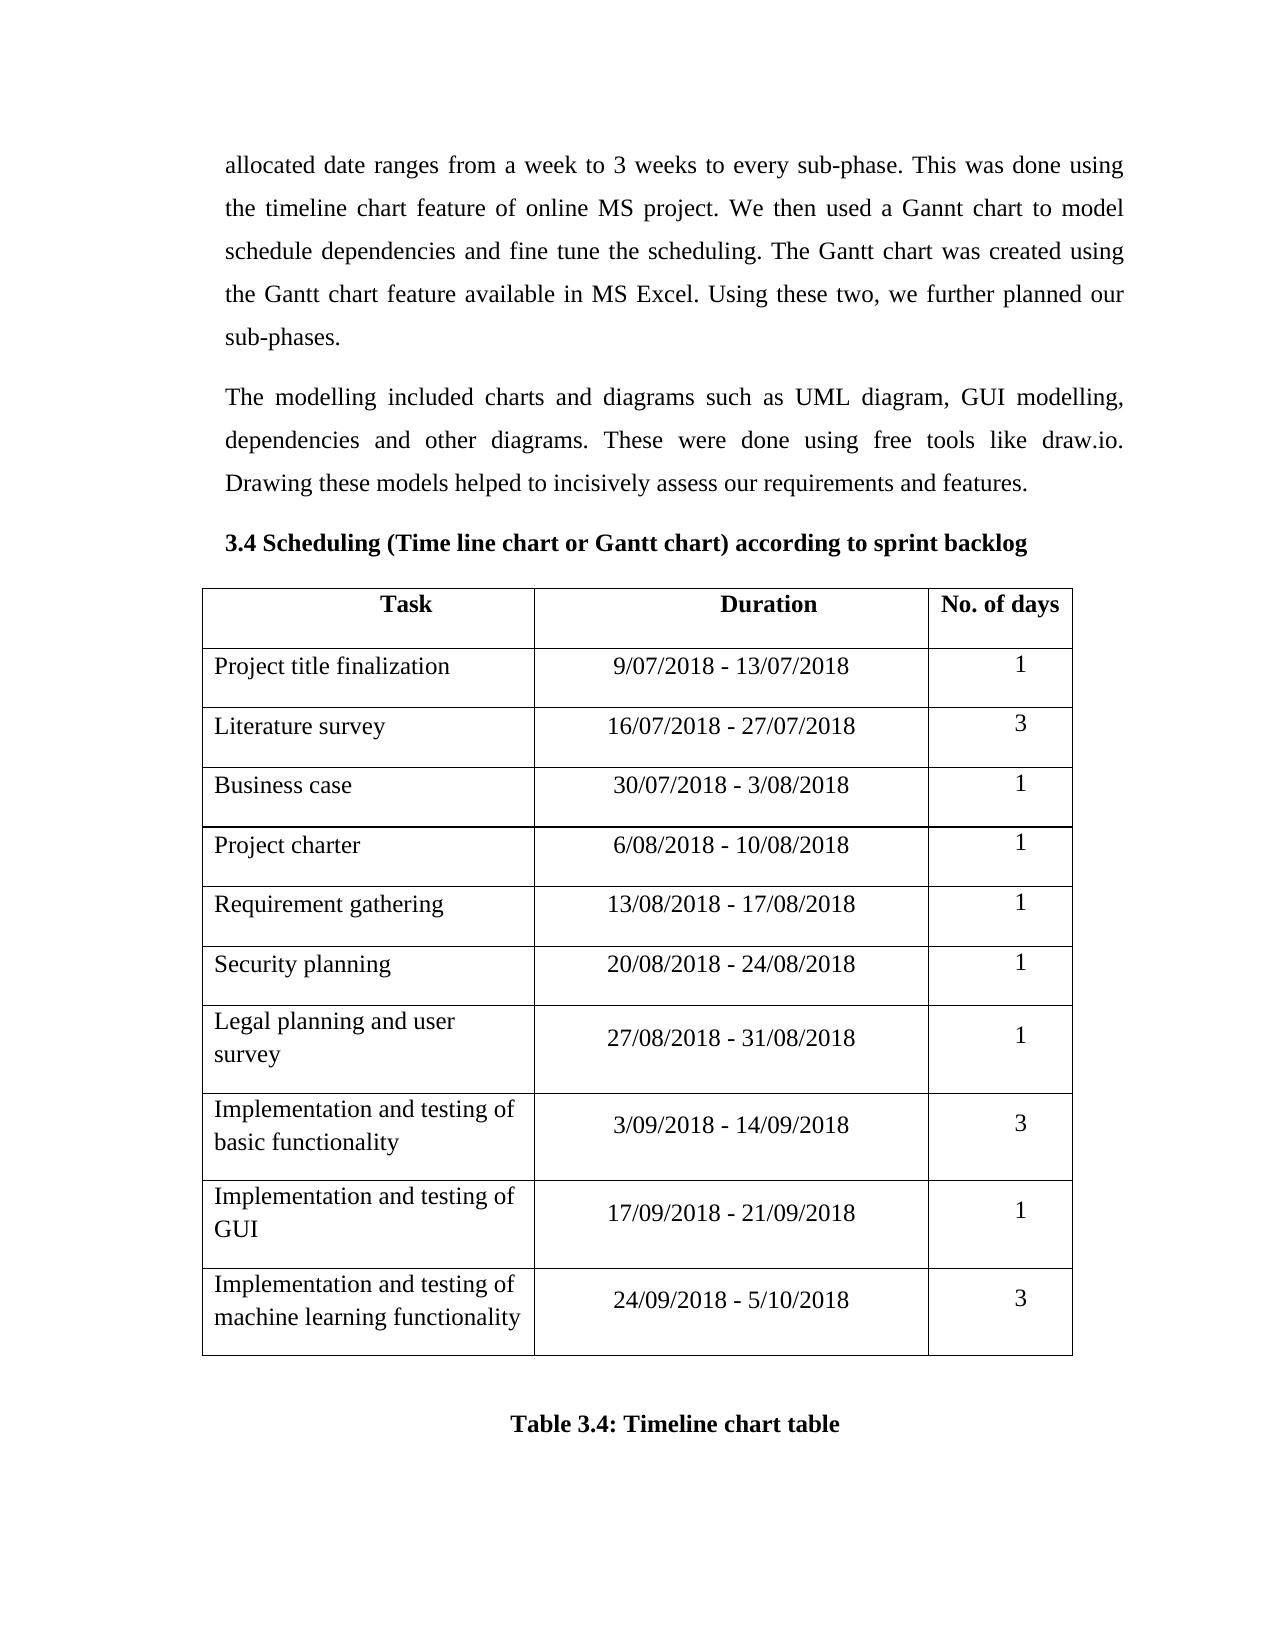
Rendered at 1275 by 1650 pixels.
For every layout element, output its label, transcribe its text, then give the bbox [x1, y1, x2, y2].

table_cell 1 [929, 887, 1072, 946]
table_cell Business case [203, 768, 534, 826]
table_cell 6/08/2018 - 10/08/2018 [535, 828, 928, 886]
table_cell 3 [929, 1269, 1072, 1355]
table_cell Security planning [203, 947, 534, 1005]
table_cell Implementation and testing of basic functionality [203, 1094, 534, 1180]
table_cell 1 [929, 1006, 1072, 1093]
table_cell Requirement gathering [203, 887, 534, 946]
table_cell 27/08/2018 - 31/08/2018 [535, 1006, 928, 1093]
table_cell 3/09/2018 - 14/09/2018 [535, 1094, 928, 1180]
table_cell Legal planning and user survey [203, 1006, 534, 1093]
table_cell 3 [929, 1094, 1072, 1180]
table_cell 30/07/2018 - 3/08/2018 [535, 768, 928, 826]
text Table 3.4: Timeline chart table [225, 1409, 1125, 1438]
table_cell Implementation and testing of GUI [203, 1181, 534, 1268]
table_cell 3 [929, 708, 1072, 767]
table_header Task [203, 589, 534, 648]
table_header Duration [535, 589, 928, 648]
table_cell 1 [929, 768, 1072, 826]
table_cell 1 [929, 828, 1072, 886]
text The modelling included charts and diagrams such as UML diagram, GUI modelling, dependencies and other diagrams. These were done using free tools like draw.io. Drawing these models helped to incisively assess our requirements and features. [225, 382, 1125, 497]
table_cell Project title finalization [203, 649, 534, 707]
table_cell 16/07/2018 - 27/07/2018 [535, 708, 928, 767]
table_cell 1 [929, 1181, 1072, 1268]
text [225, 150, 1125, 351]
table_cell 24/09/2018 - 5/10/2018 [535, 1269, 928, 1355]
table_cell 17/09/2018 - 21/09/2018 [535, 1181, 928, 1268]
table_cell 1 [929, 649, 1072, 707]
table_cell 9/07/2018 - 13/07/2018 [535, 649, 928, 707]
table_cell 13/08/2018 - 17/08/2018 [535, 887, 928, 946]
table_cell Literature survey [203, 708, 534, 767]
table_cell 20/08/2018 - 24/08/2018 [535, 947, 928, 1005]
table_cell Project charter [203, 828, 534, 886]
text 3.4 Scheduling (Time line chart or Gantt chart) according to sprint backlog [225, 528, 1125, 557]
table_cell Implementation and testing of machine learning functionality [203, 1269, 534, 1355]
table_cell 1 [929, 947, 1072, 1005]
table_header No. of days [929, 589, 1072, 648]
